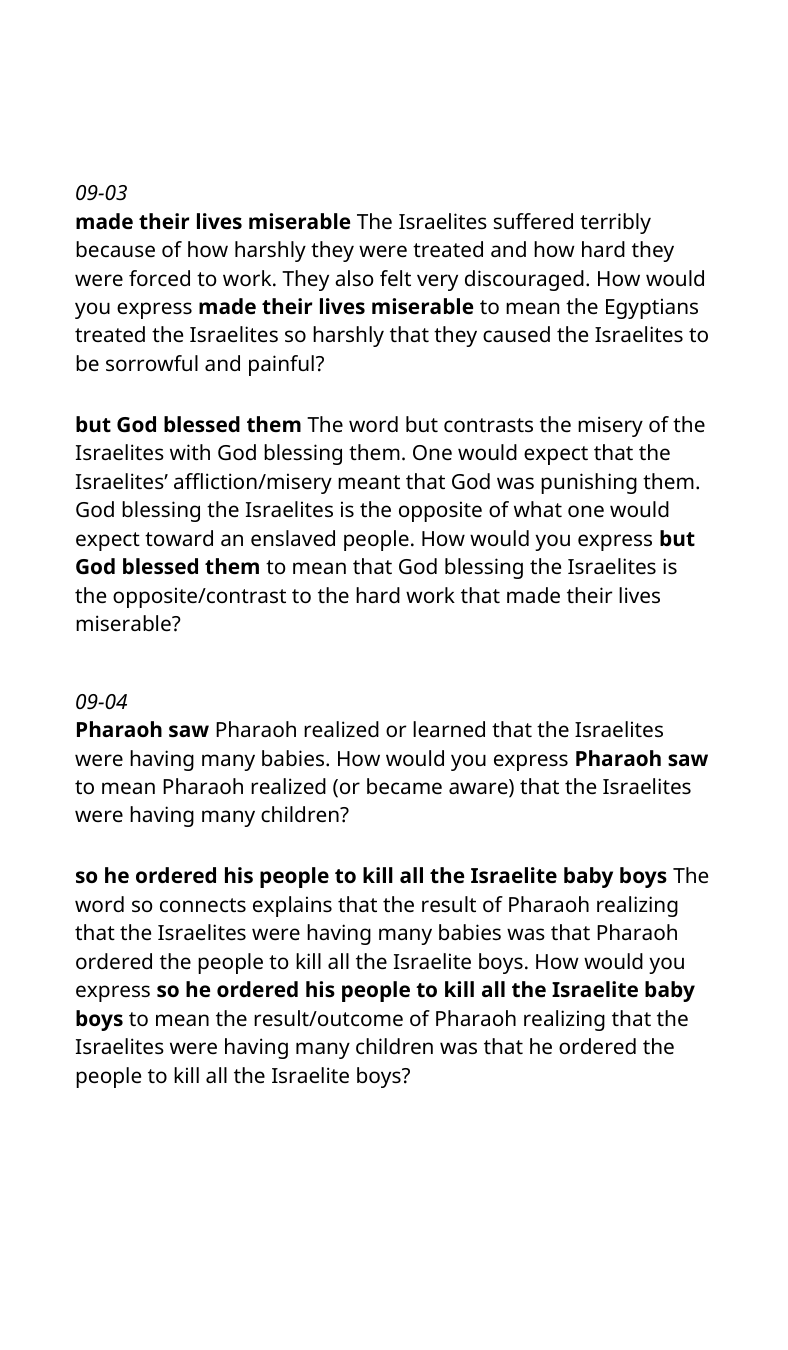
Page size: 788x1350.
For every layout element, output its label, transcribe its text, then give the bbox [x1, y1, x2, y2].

text made their lives miserable The Israelites suffered terribly because of how harshly they were treated and how hard they were forced to work. They also felt very discouraged. How would you express made their lives miserable to mean the Egyptians treated the Israelites so harshly that they caused the Israelites to be sorrowful and painful? [75, 207, 712, 377]
text Pharaoh saw Pharaoh realized or learned that the Israelites were having many babies. How would you express Pharaoh saw to mean Pharaoh realized (or became aware) that the Israelites were having many children? [75, 715, 712, 829]
subtitle 09-04 [75, 658, 712, 715]
subtitle 09-03 [75, 150, 712, 207]
